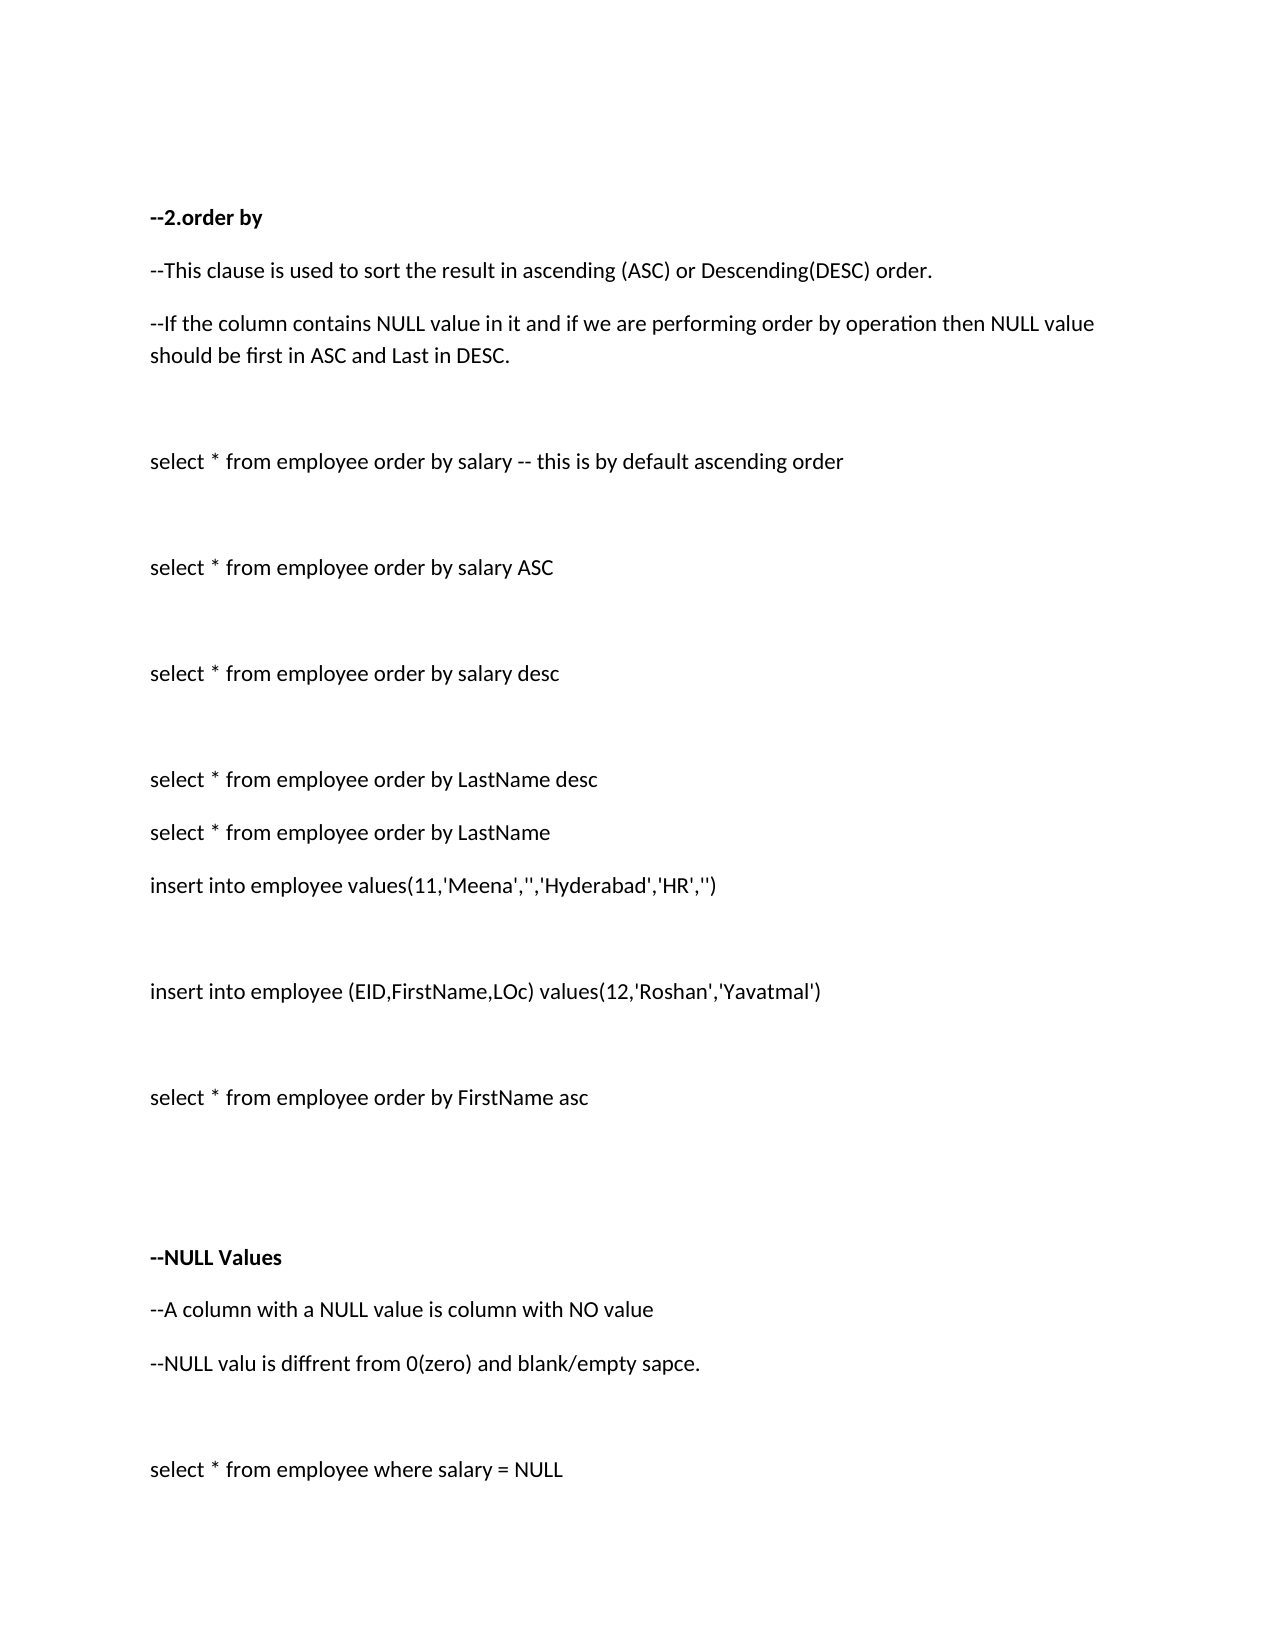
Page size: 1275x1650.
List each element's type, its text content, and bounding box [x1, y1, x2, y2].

text insert into employee (EID,FirstName,LOc) values(12,'Roshan','Yavatmal') [150, 977, 1125, 1006]
text --NULL valu is diffrent from 0(zero) and blank/empty sapce. [150, 1349, 1125, 1377]
text select * from employee order by FirstName asc [150, 1083, 1125, 1112]
text select * from employee where salary = NULL [150, 1455, 1125, 1483]
text --If the column contains NULL value in it and if we are performing order by operation then NULL value should be first in ASC and Last in DESC. [150, 309, 1125, 369]
text select * from employee order by salary desc [150, 659, 1125, 687]
text --This clause is used to sort the result in ascending (ASC) or Descending(DESC) order. [150, 256, 1125, 284]
text --A column with a NULL value is column with NO value [150, 1296, 1125, 1324]
text insert into employee values(11,'Meena','','Hyderabad','HR','') [150, 871, 1125, 899]
text select * from employee order by LastName desc [150, 765, 1125, 793]
text select * from employee order by salary ASC [150, 553, 1125, 581]
text select * from employee order by salary -- this is by default ascending order [150, 447, 1125, 475]
text select * from employee order by LastName [150, 818, 1125, 846]
text --NULL Values [150, 1243, 1125, 1271]
text --2.order by [150, 203, 1125, 231]
